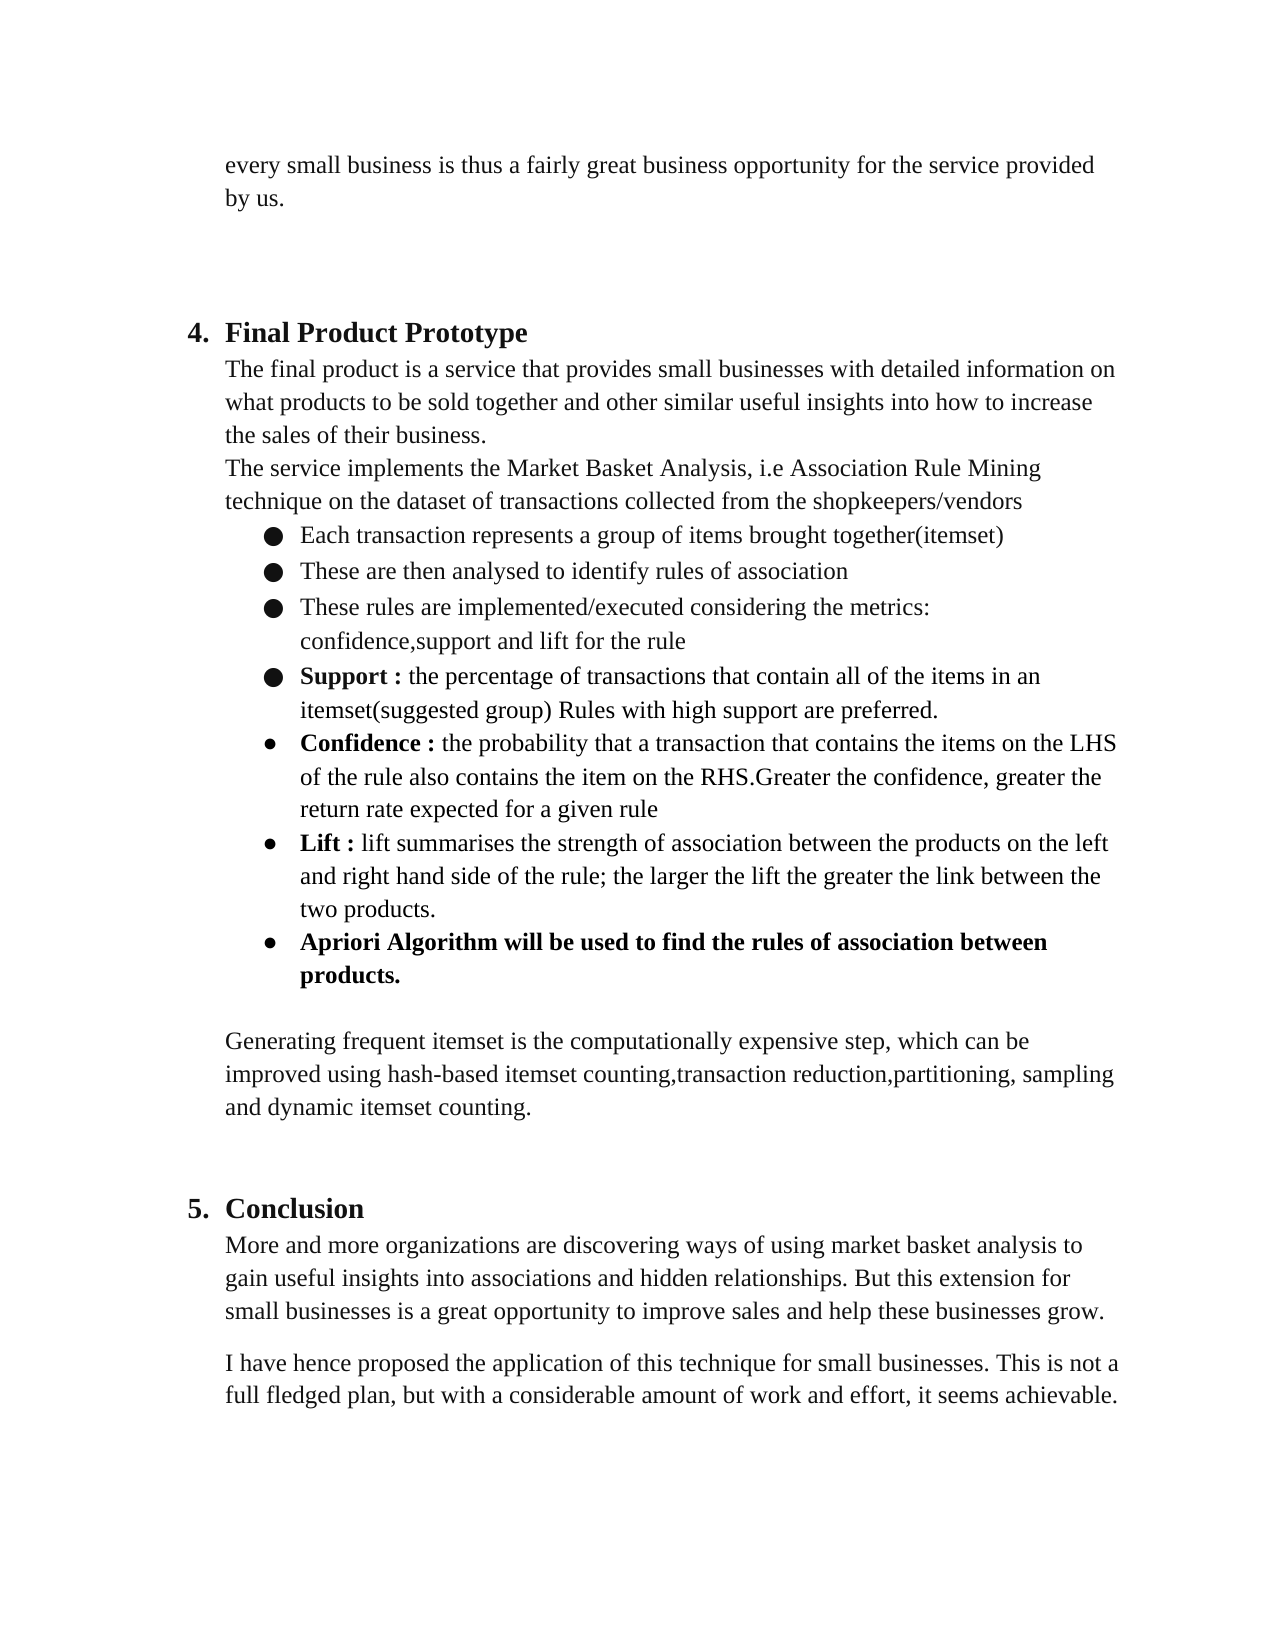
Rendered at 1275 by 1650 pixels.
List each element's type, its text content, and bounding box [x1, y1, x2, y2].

list Support : the percentage of transactions that contain all of the items in an itemset(suggested group) Rules with high support are preferred. [262, 660, 1047, 724]
subtitle Conclusion [187, 1191, 1135, 1225]
text Generating frequent itemset is the computationally expensive step, which can be improved using hash-based itemset counting,transaction reduction,partitioning, sampling and dynamic itemset counting. [225, 1026, 1117, 1121]
subtitle Apriori Algorithm will be used to find the rules of association between products. [262, 927, 1048, 989]
text The final product is a service that provides small businesses with detailed information on what products to be sold together and other similar useful insights into how to increase the sales of their business. [225, 354, 1118, 448]
text every small business is thus a fairly great business opportunity for the service provided by us. [225, 150, 1097, 212]
list Each transaction represents a group of items brought together(itemset) [262, 519, 1135, 550]
text I have hence proposed the application of this technique for small businesses. This is not a full fledged plan, but with a considerable amount of work and effort, it seems achievable. [225, 1348, 1120, 1409]
list These rules are implemented/executed considering the metrics: confidence,support and lift for the rule [262, 591, 931, 655]
list Confidence : the probability that a transaction that contains the items on the LHS of the rule also contains the item on the RHS.Greater the confidence, greater the return rate expected for a given rule [262, 728, 1117, 823]
text More and more organizations are discovering ways of using market basket analysis to gain useful insights into associations and hidden relationships. But this extension for [225, 1230, 1098, 1292]
list Lift : lift summarises the strength of association between the products on the left and right hand side of the rule; the larger the lift the greater the link between the two products. [262, 828, 1109, 922]
text small businesses is a great opportunity to improve sales and help these businesses grow. [225, 1296, 1135, 1324]
list These are then analysed to identify rules of association [262, 555, 1135, 586]
text The service implements the Market Basket Analysis, i.e Association Rule Mining technique on the dataset of transactions collected from the shopkeepers/vendors [225, 453, 1106, 514]
subtitle Final Product Prototype [187, 315, 1135, 349]
